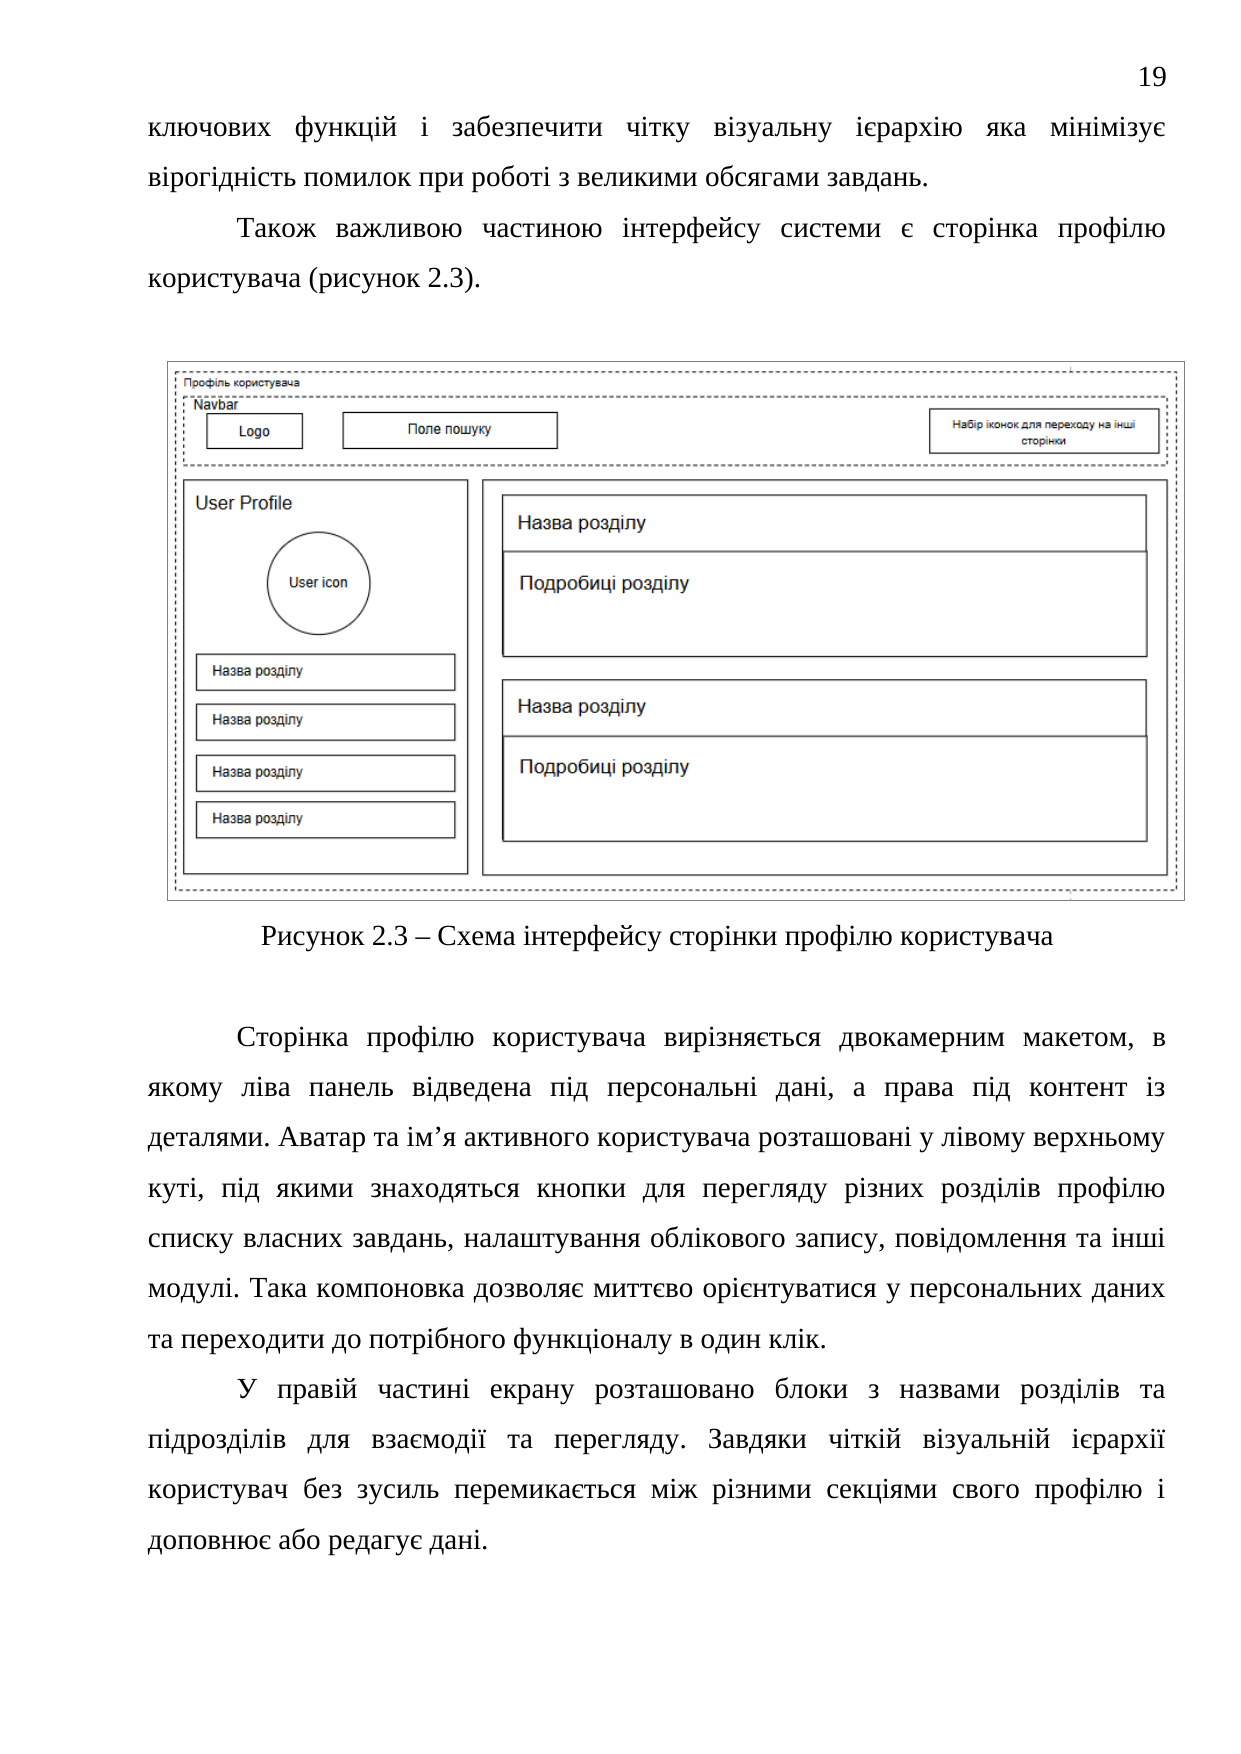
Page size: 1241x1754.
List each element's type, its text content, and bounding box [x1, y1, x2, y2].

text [148, 109, 1167, 193]
text Також важливою частиною інтерфейсу системи є сторінка профілю користувача (рисунок 2.3). [148, 210, 1167, 294]
text Рисунок 2.3 – Схема інтерфейсу сторінки профілю користувача [148, 918, 1167, 952]
text У правій частині екрану розташовано блоки з назвами розділів та підрозділів для взаємодії та перегляду. Завдяки чіткій візуальній ієрархії користувач без зусиль перемикається між різними секціями свого профілю і доповнює або редагує дані. [148, 1371, 1167, 1556]
text Сторінка профілю користувача вирізняється двокамерним макетом, в якому ліва панель відведена під персональні дані, а права під контент із деталями. Аватар та ім’я активного користувача розташовані у лівому верхньому куті, під якими знаходяться кнопки для перегляду різних розділів профілю списку власних завдань, налаштування облікового запису, повідомлення та інші модулі. Така компоновка дозволяє миттєво орієнтуватися у персональних даних та переходити до потрібного функціоналу в один клік. [148, 1019, 1167, 1354]
